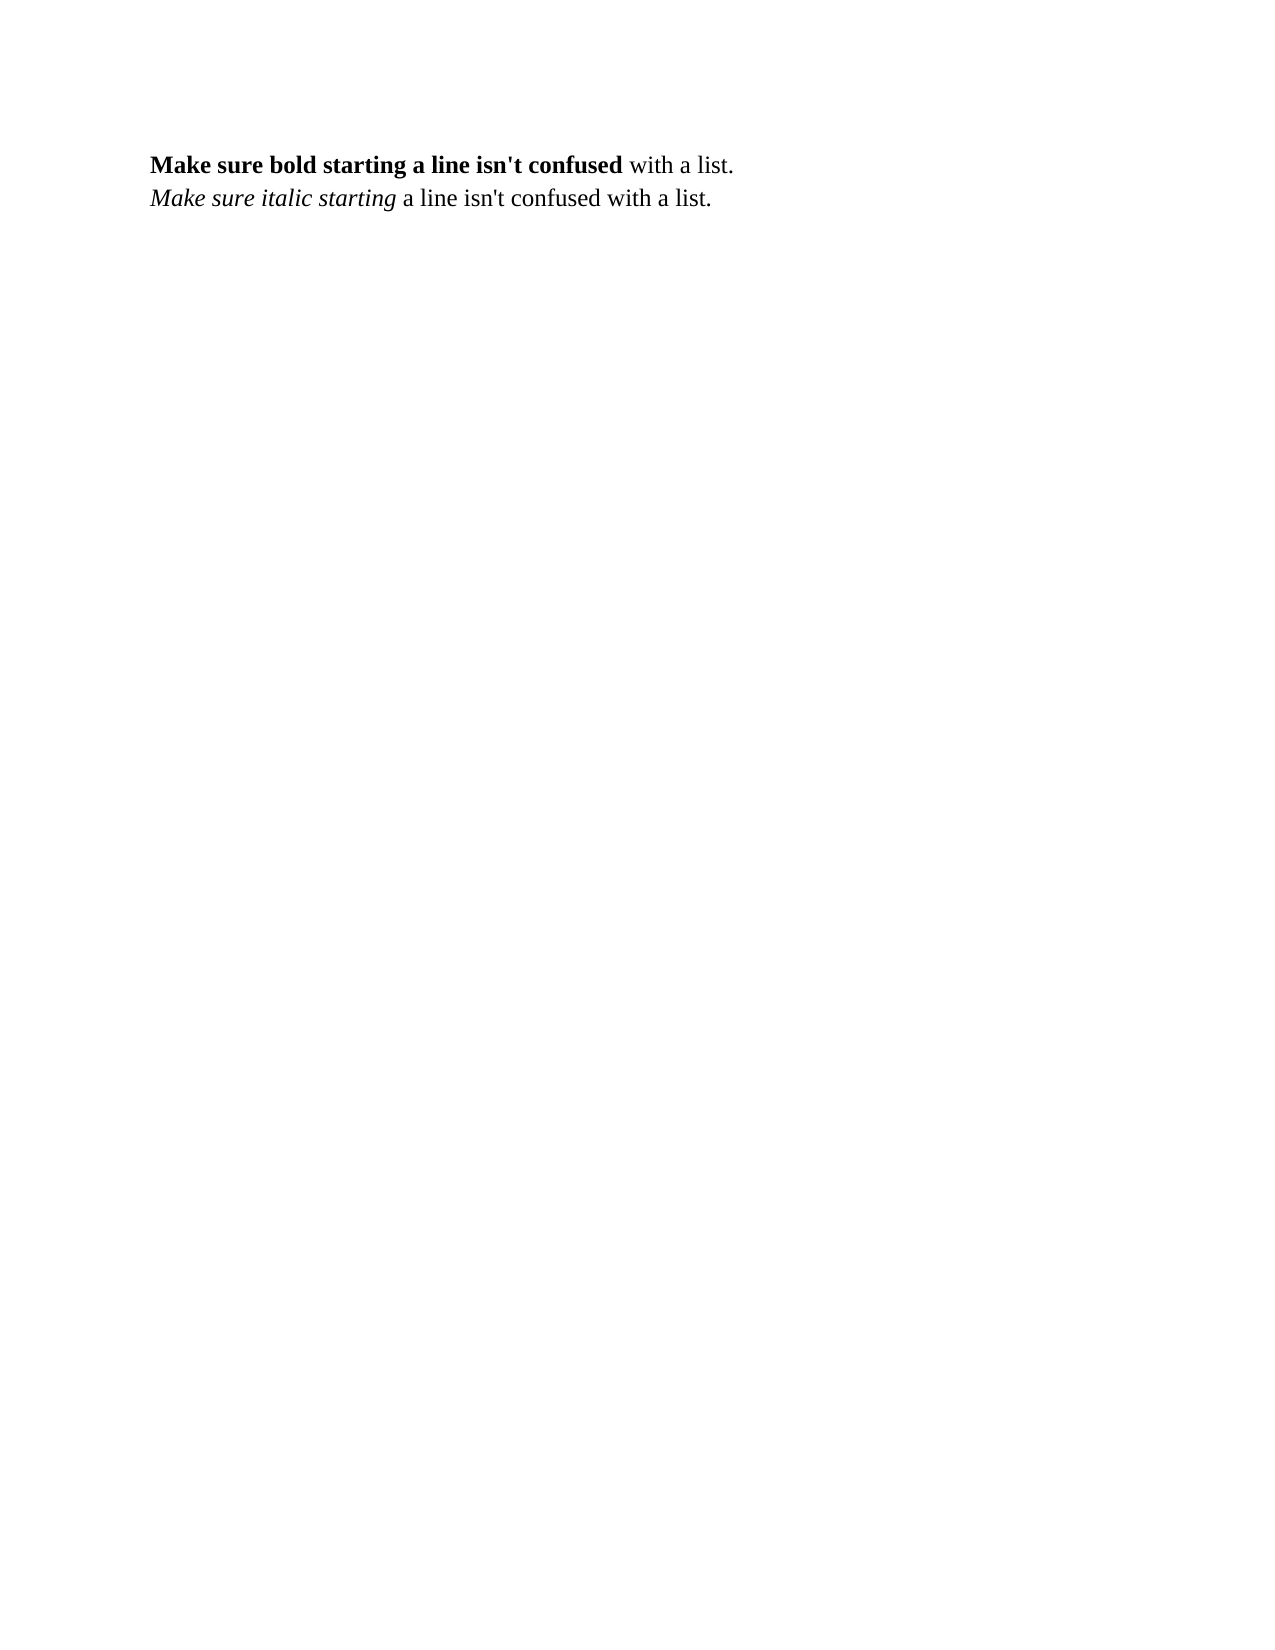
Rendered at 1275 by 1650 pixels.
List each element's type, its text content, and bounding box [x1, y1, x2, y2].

text Make sure italic starting a line isn't confused with a list. [150, 183, 1125, 212]
text Make sure bold starting a line isn't confused with a list. [150, 150, 1125, 179]
